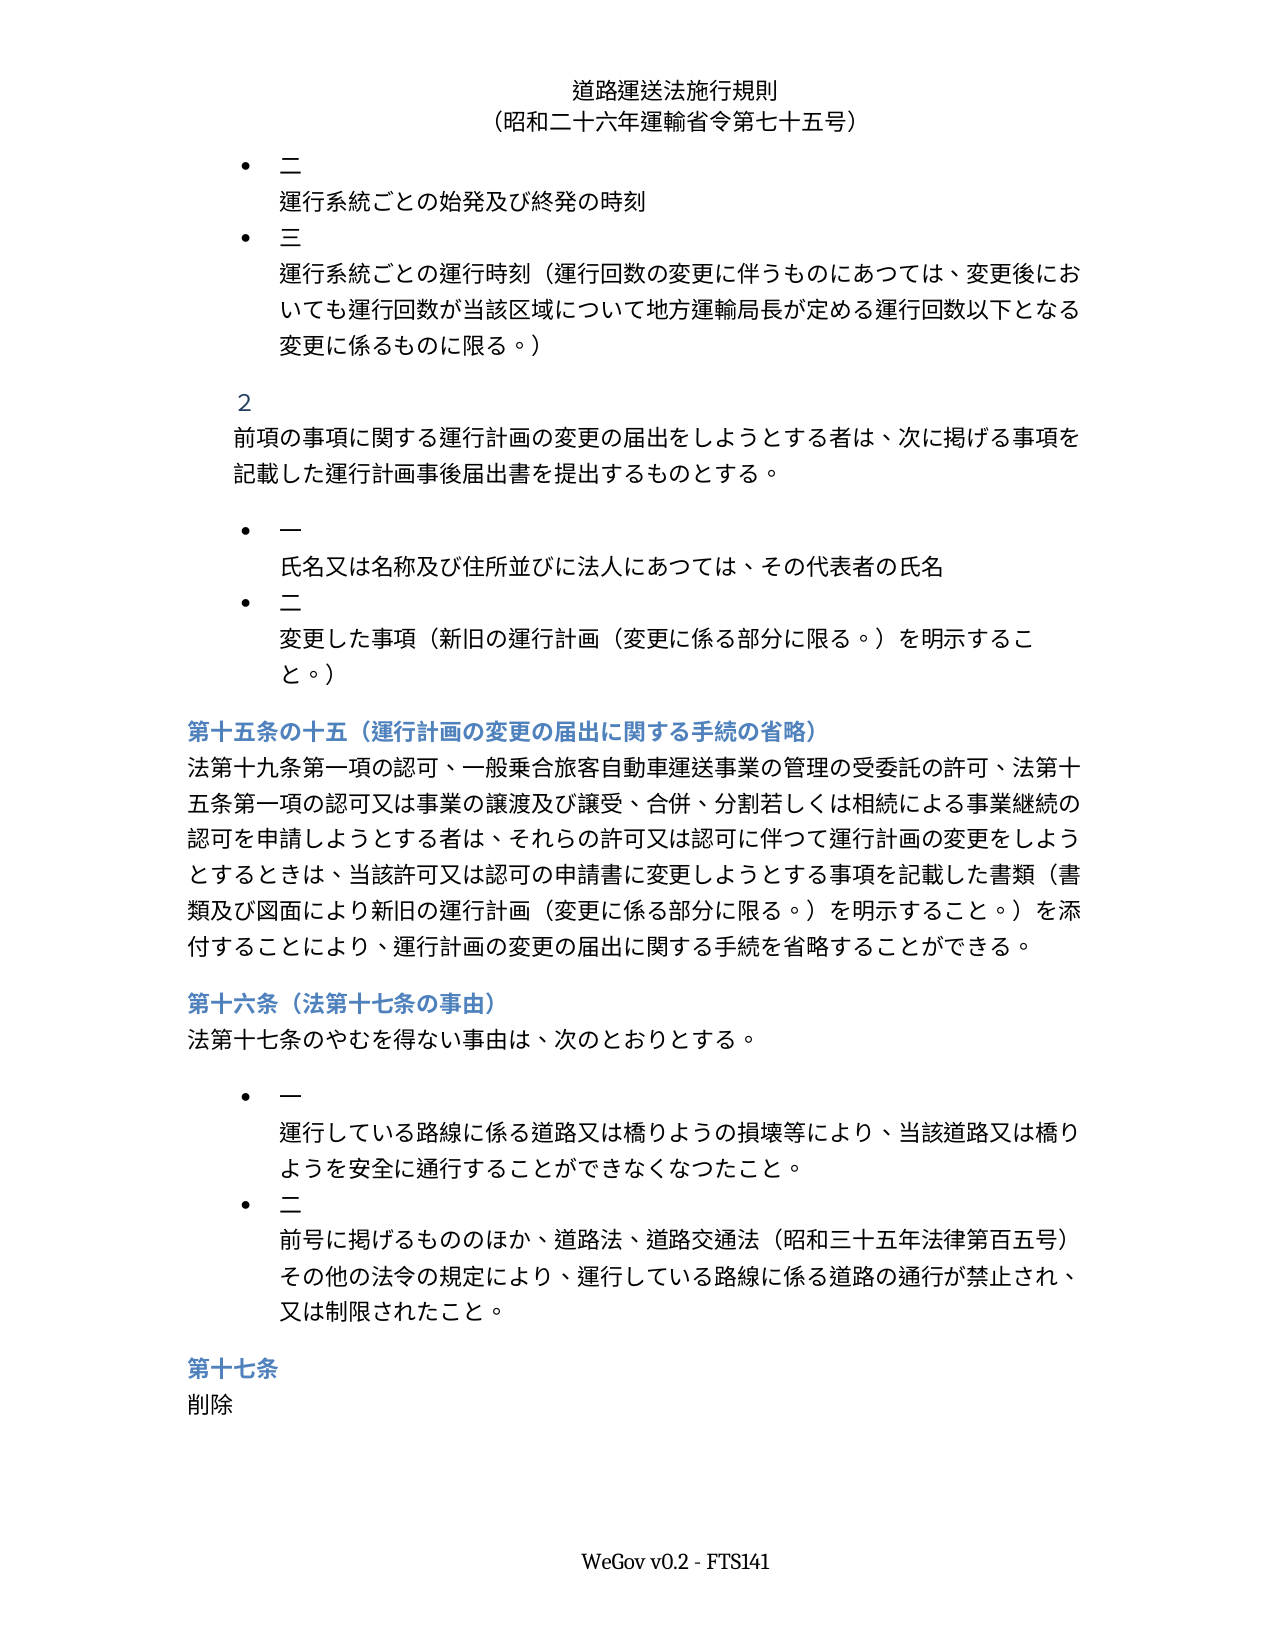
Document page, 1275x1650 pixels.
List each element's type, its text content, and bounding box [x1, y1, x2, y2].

text 法第十九条第一項の認可、一般乗合旅客自動車運送事業の管理の受委託の許可、法第十五条第一項の認可又は事業の譲渡及び譲受、合併、分割若しくは相続による事業継続の認可を申請しようとする者は、それらの許可又は認可に伴つて運行計画の変更をしようとするときは、当該許可又は認可の申請書に変更しようとする事項を記載した書類（書類及び図面により新旧の運行計画（変更に係る部分に限る。）を明示すること。）を添付することにより、運行計画の変更の届出に関する手続を省略することができる。 [187, 752, 1087, 962]
list 三 運行系統ごとの運行時刻（運行回数の変更に伴うものにあつては、変更後においても運行回数が当該区域について地方運輸局長が定める運行回数以下となる変更に係るものに限る。） [242, 222, 1087, 361]
list 二 変更した事項（新旧の運行計画（変更に係る部分に限る。）を明示すること。） [242, 587, 1087, 690]
subtitle ２ [233, 386, 1087, 418]
list 一 運行している路線に係る道路又は橋りようの損壊等により、当該道路又は橋りようを安全に通行することができなくなつたこと。 [242, 1081, 1087, 1184]
list 二 運行系統ごとの始発及び終発の時刻 [242, 150, 1087, 217]
text 削除 [187, 1389, 1087, 1420]
text 前項の事項に関する運行計画の変更の届出をしようとする者は、次に掲げる事項を記載した運行計画事後届出書を提出するものとする。 [233, 422, 1087, 489]
list 一 氏名又は名称及び住所並びに法人にあつては、その代表者の氏名 [242, 515, 1087, 582]
list 二 前号に掲げるもののほか、道路法、道路交通法（昭和三十五年法律第百五号）その他の法令の規定により、運行している路線に係る道路の通行が禁止され、又は制限されたこと。 [242, 1188, 1087, 1328]
subtitle 第十六条（法第十七条の事由） [187, 988, 1087, 1019]
subtitle 第十五条の十五（運行計画の変更の届出に関する手続の省略） [187, 716, 1087, 747]
subtitle 第十七条 [187, 1353, 1087, 1384]
text 法第十七条のやむを得ない事由は、次のとおりとする。 [187, 1024, 1087, 1055]
